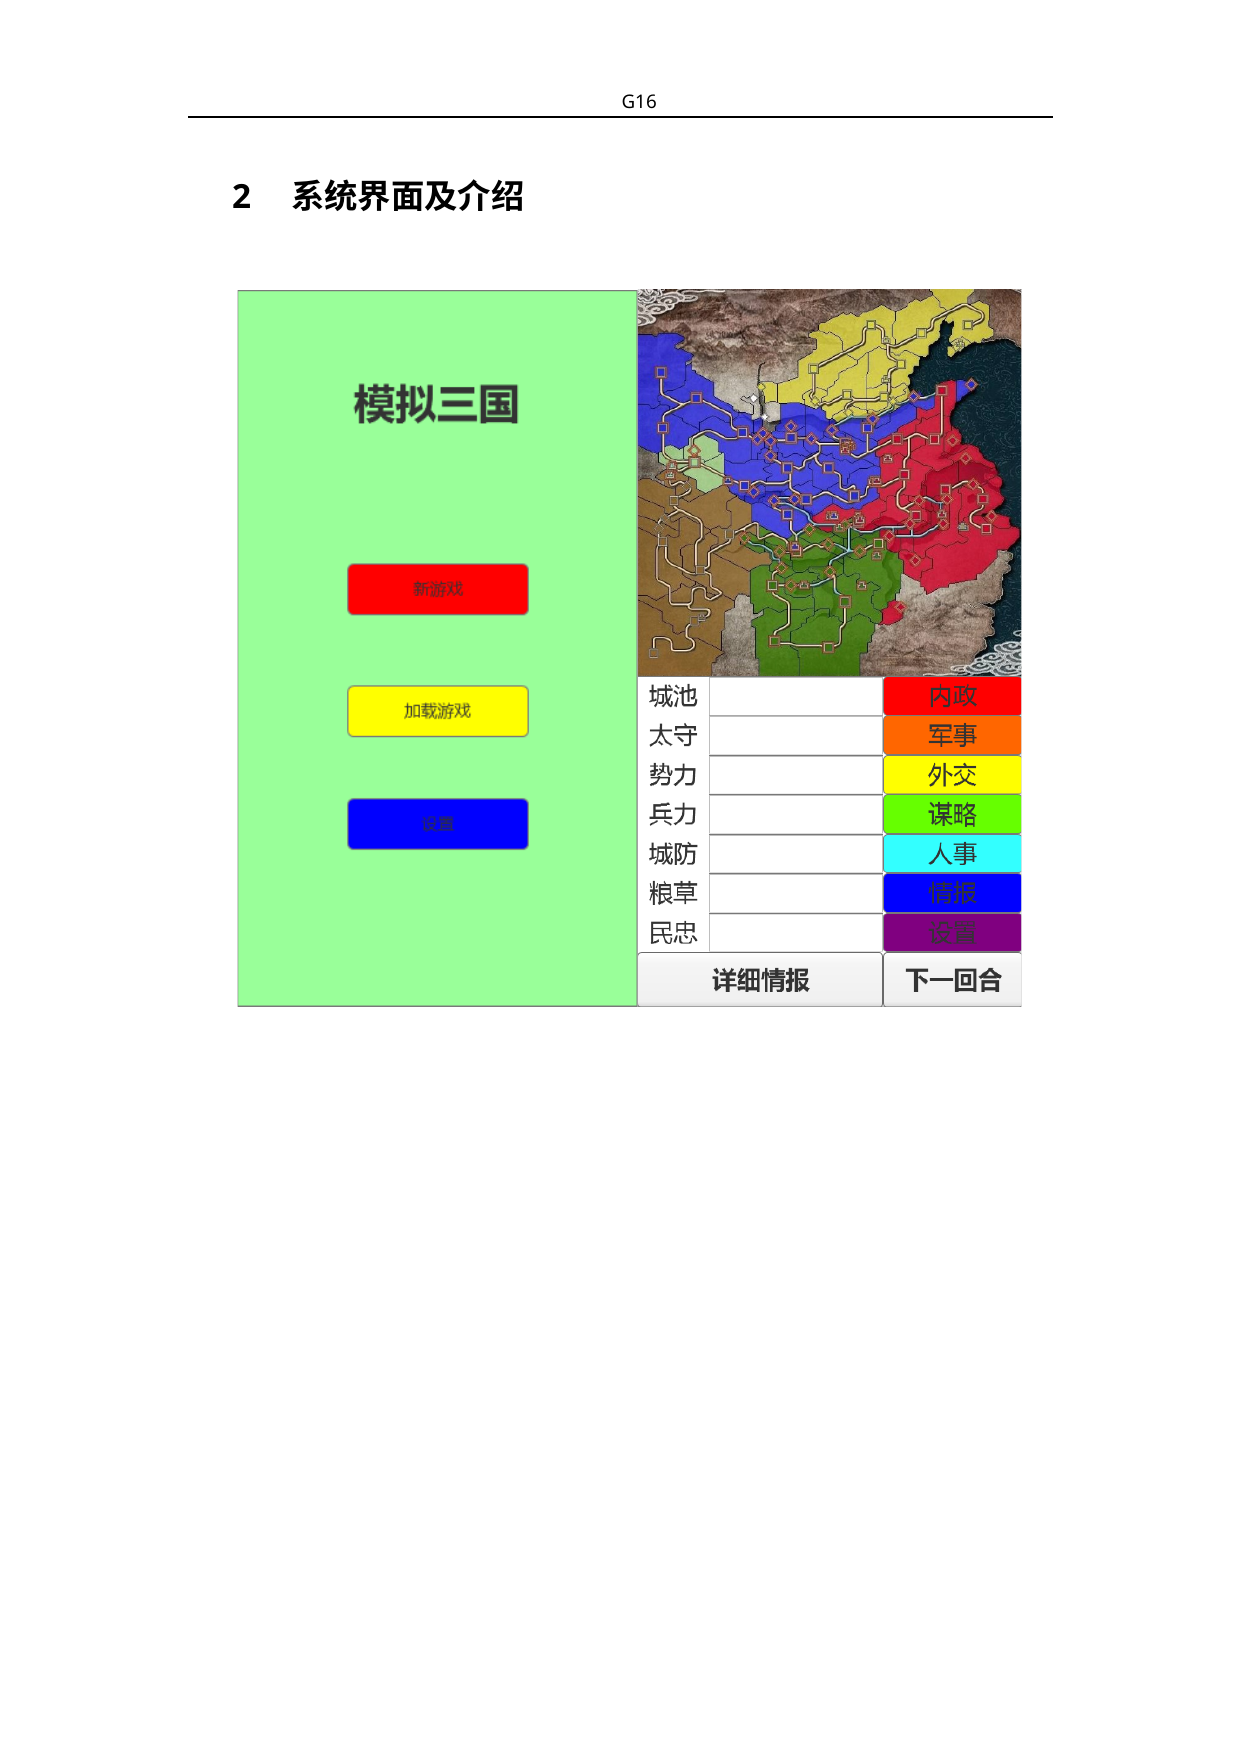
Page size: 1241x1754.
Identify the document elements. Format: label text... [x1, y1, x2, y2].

picture [237, 289, 1022, 1007]
subtitle 系统界面及介绍 [232, 162, 1053, 227]
